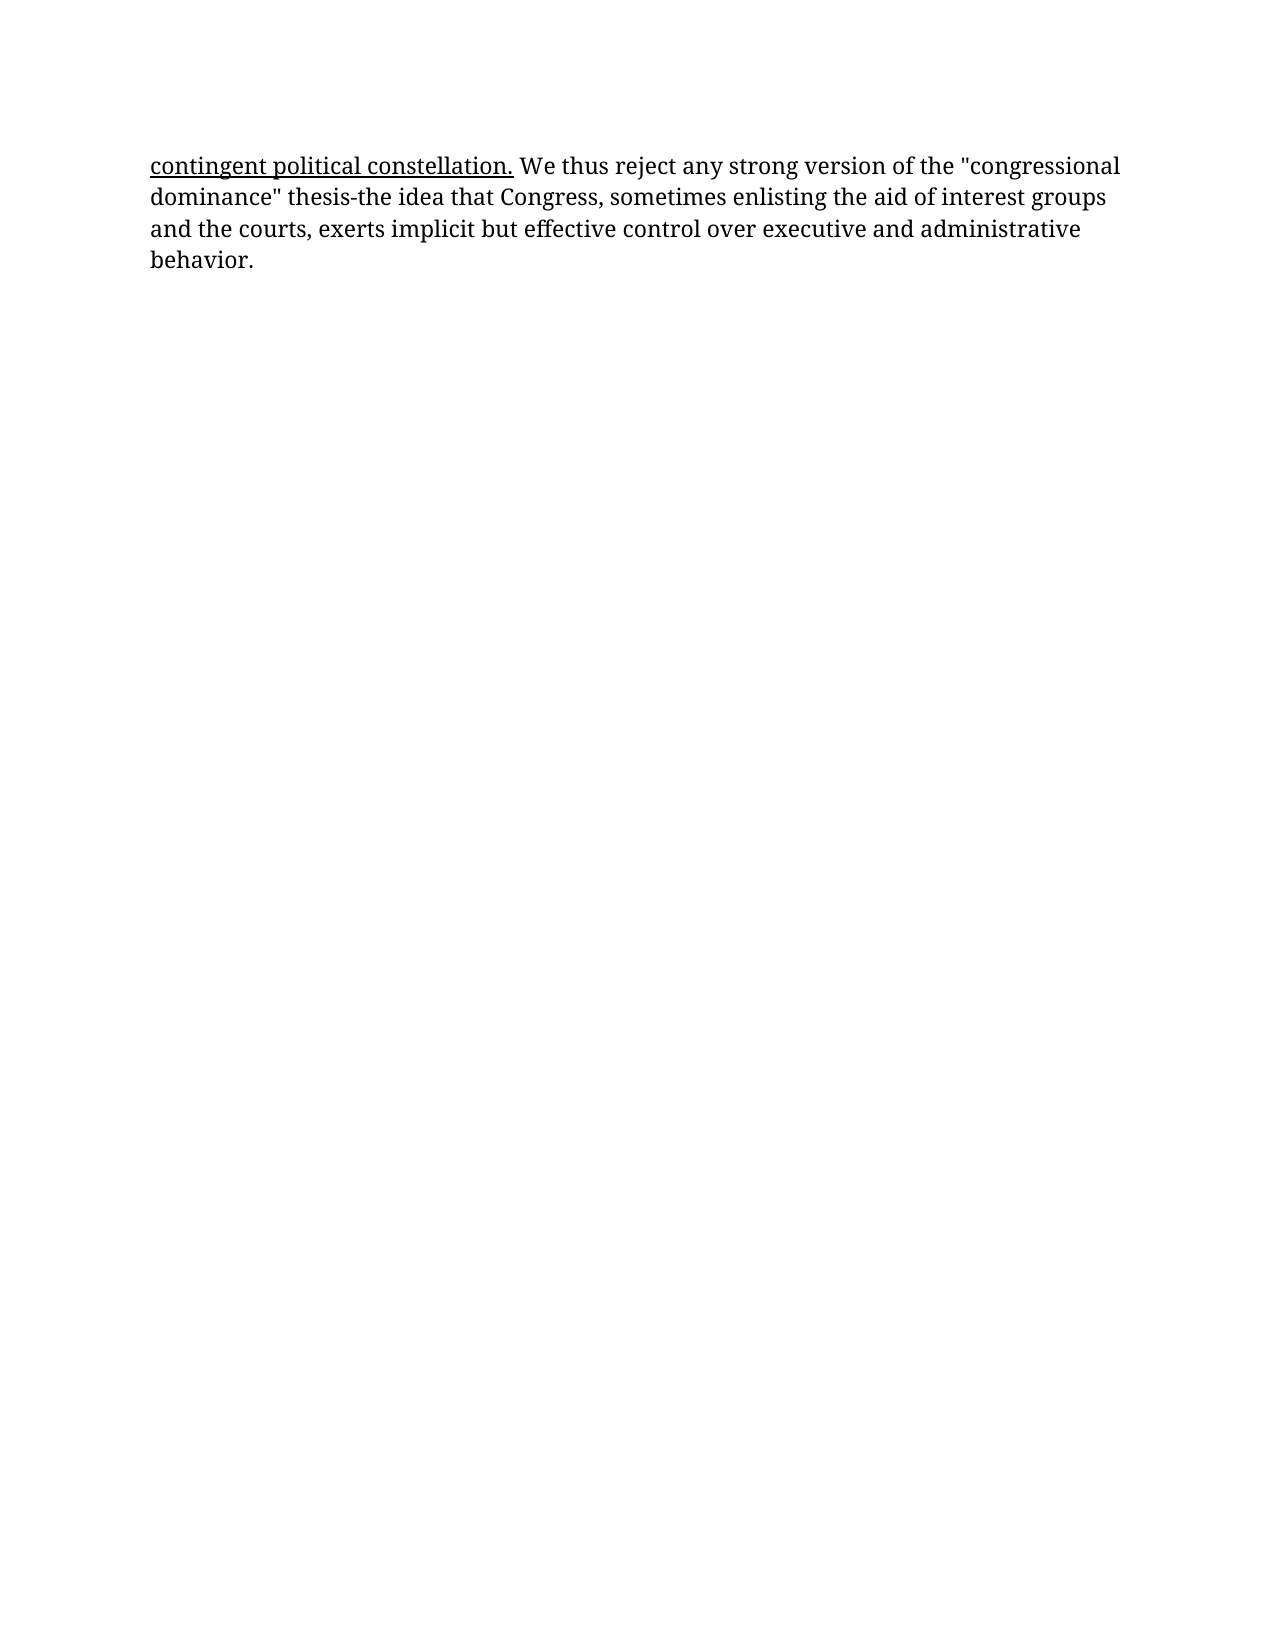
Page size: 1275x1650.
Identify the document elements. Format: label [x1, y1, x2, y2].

text [150, 150, 1125, 275]
